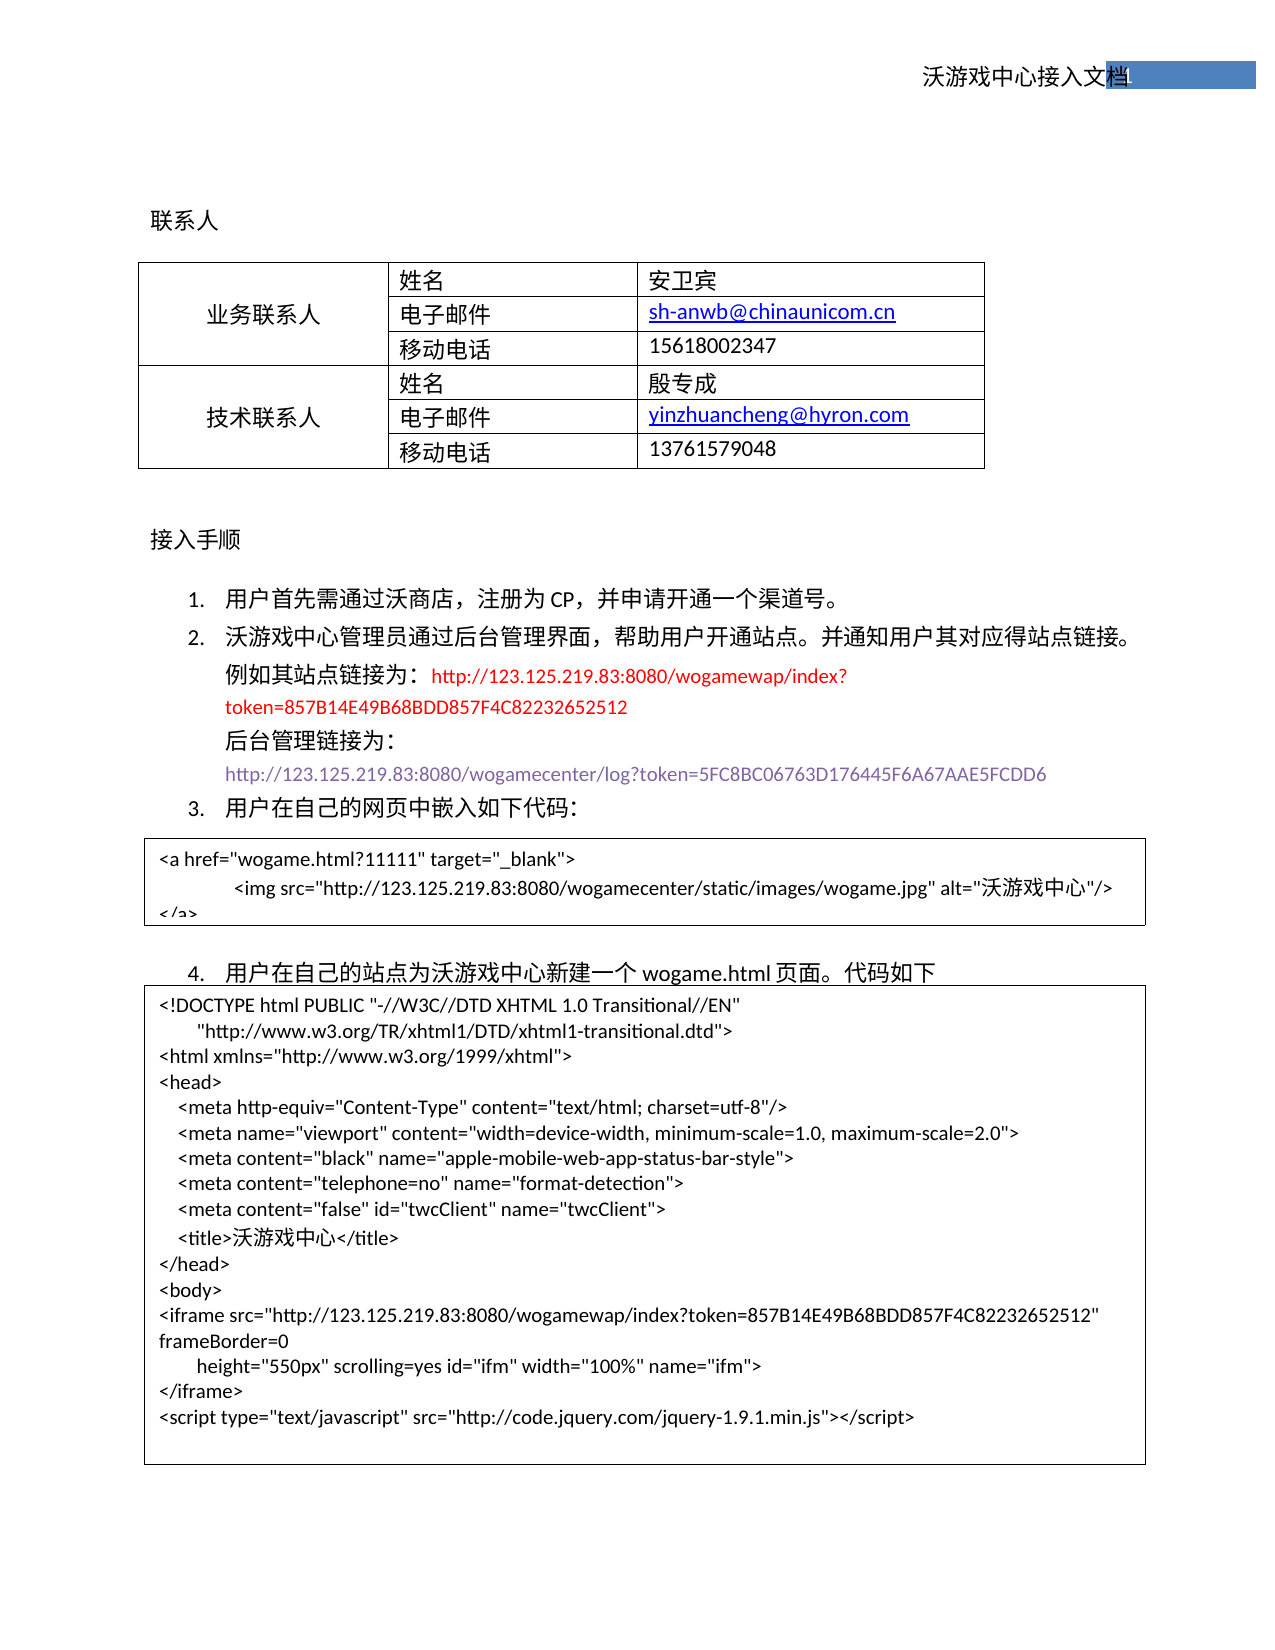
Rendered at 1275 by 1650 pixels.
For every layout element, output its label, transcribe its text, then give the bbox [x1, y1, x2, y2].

table_cell 殷专成 [638, 366, 984, 399]
list http://123.125.219.83:8080/wogamecenter/log?token=5FC8BC06763D176445F6A67AAE5FCDD6 [225, 761, 1125, 787]
list 用户在自己的网页中嵌入如下代码： [187, 790, 1125, 823]
table_cell 移动电话 [389, 332, 637, 365]
text 接入手顺 [150, 522, 1125, 555]
table_cell 姓名 [389, 366, 637, 399]
list 用户首先需通过沃商店，注册为CP，并申请开通一个渠道号。 [187, 581, 1125, 614]
table_header 姓名 [389, 263, 637, 296]
list 沃游戏中心管理员通过后台管理界面，帮助用户开通站点。并通知用户其对应得站点链接。 [187, 619, 1125, 652]
table_cell 电子邮件 [389, 297, 637, 331]
table_header 业务联系人 [139, 263, 388, 365]
table_cell 技术联系人 [139, 366, 388, 468]
list 例如其站点链接为：http://123.125.219.83:8080/wogamewap/index?token=857B14E49B68BDD857F4C82232652512 [225, 657, 1125, 719]
table_cell 15618002347 [638, 332, 984, 365]
list 后台管理链接为： [225, 723, 1125, 756]
table_cell 电子邮件 [389, 400, 637, 433]
table_cell sh-anwb@chinaunicom.cn [638, 297, 984, 331]
table_cell yinzhuancheng@hyron.com [638, 400, 984, 433]
table_cell 13761579048 [638, 434, 984, 468]
text 联系人 [150, 203, 1125, 236]
table_cell 移动电话 [389, 434, 637, 468]
list 用户在自己的站点为沃游戏中心新建一个wogame.html页面。代码如下 [187, 955, 1125, 985]
table_header 安卫宾 [638, 263, 984, 296]
